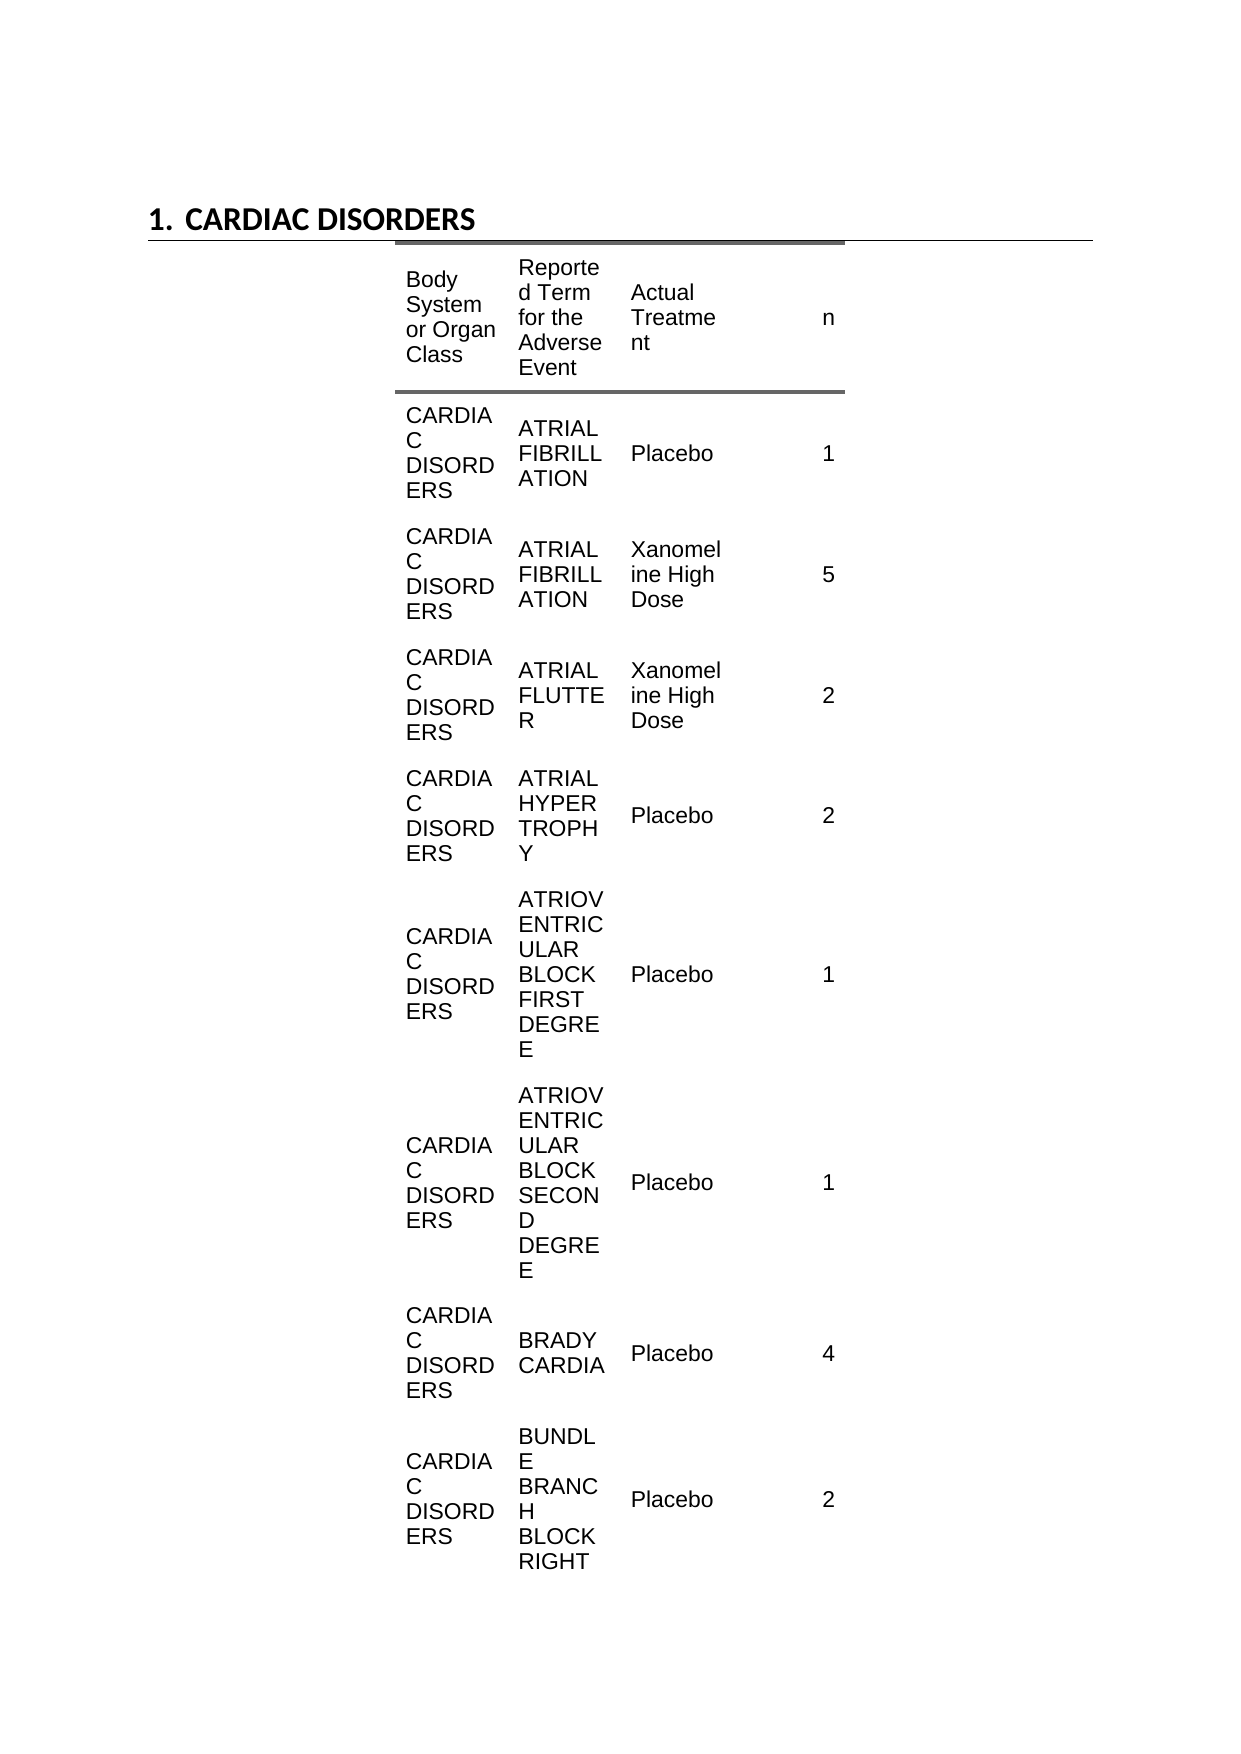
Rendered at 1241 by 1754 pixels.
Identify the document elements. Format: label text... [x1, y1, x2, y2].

table_cell 5 [733, 514, 845, 635]
table_cell Placebo [620, 1073, 733, 1293]
table_cell CARDIAC DISORDERS [395, 1294, 508, 1414]
table_cell CARDIAC DISORDERS [395, 514, 508, 635]
table_cell 1 [733, 877, 845, 1073]
table_cell Placebo [620, 1414, 733, 1585]
table_cell CARDIAC DISORDERS [395, 394, 508, 514]
table_cell 2 [733, 635, 845, 756]
table_cell CARDIAC DISORDERS [395, 635, 508, 756]
table_cell ATRIAL FIBRILLATION [508, 514, 620, 635]
table_cell Xanomeline High Dose [620, 514, 733, 635]
table_header Actual Treatment [620, 245, 733, 390]
table_cell 1 [733, 394, 845, 514]
table_cell CARDIAC DISORDERS [395, 1073, 508, 1293]
table_cell ATRIOVENTRICULAR BLOCK SECOND DEGREE [508, 1073, 620, 1293]
table_cell Placebo [620, 877, 733, 1073]
table_header Reported Term for the Adverse Event [508, 245, 620, 390]
table_cell ATRIOVENTRICULAR BLOCK FIRST DEGREE [508, 877, 620, 1073]
table_cell BUNDLE BRANCH BLOCK RIGHT [508, 1414, 620, 1585]
table_cell ATRIAL FIBRILLATION [508, 394, 620, 514]
table_cell BRADYCARDIA [508, 1294, 620, 1414]
table_cell Placebo [620, 1294, 733, 1414]
table_header Body System or Organ Class [395, 245, 508, 390]
table_cell 2 [733, 756, 845, 877]
table_cell CARDIAC DISORDERS [395, 1414, 508, 1585]
table_cell Xanomeline High Dose [620, 635, 733, 756]
table_header n [733, 245, 845, 390]
table_cell ATRIAL HYPERTROPHY [508, 756, 620, 877]
table_cell 4 [733, 1294, 845, 1414]
table_cell CARDIAC DISORDERS [395, 756, 508, 877]
table_cell ATRIAL FLUTTER [508, 635, 620, 756]
subtitle CARDIAC DISORDERS [148, 198, 1093, 240]
table_cell Placebo [620, 394, 733, 514]
table_cell Placebo [620, 756, 733, 877]
table_cell 2 [733, 1414, 845, 1585]
table_cell CARDIAC DISORDERS [395, 877, 508, 1073]
table_cell 1 [733, 1073, 845, 1293]
